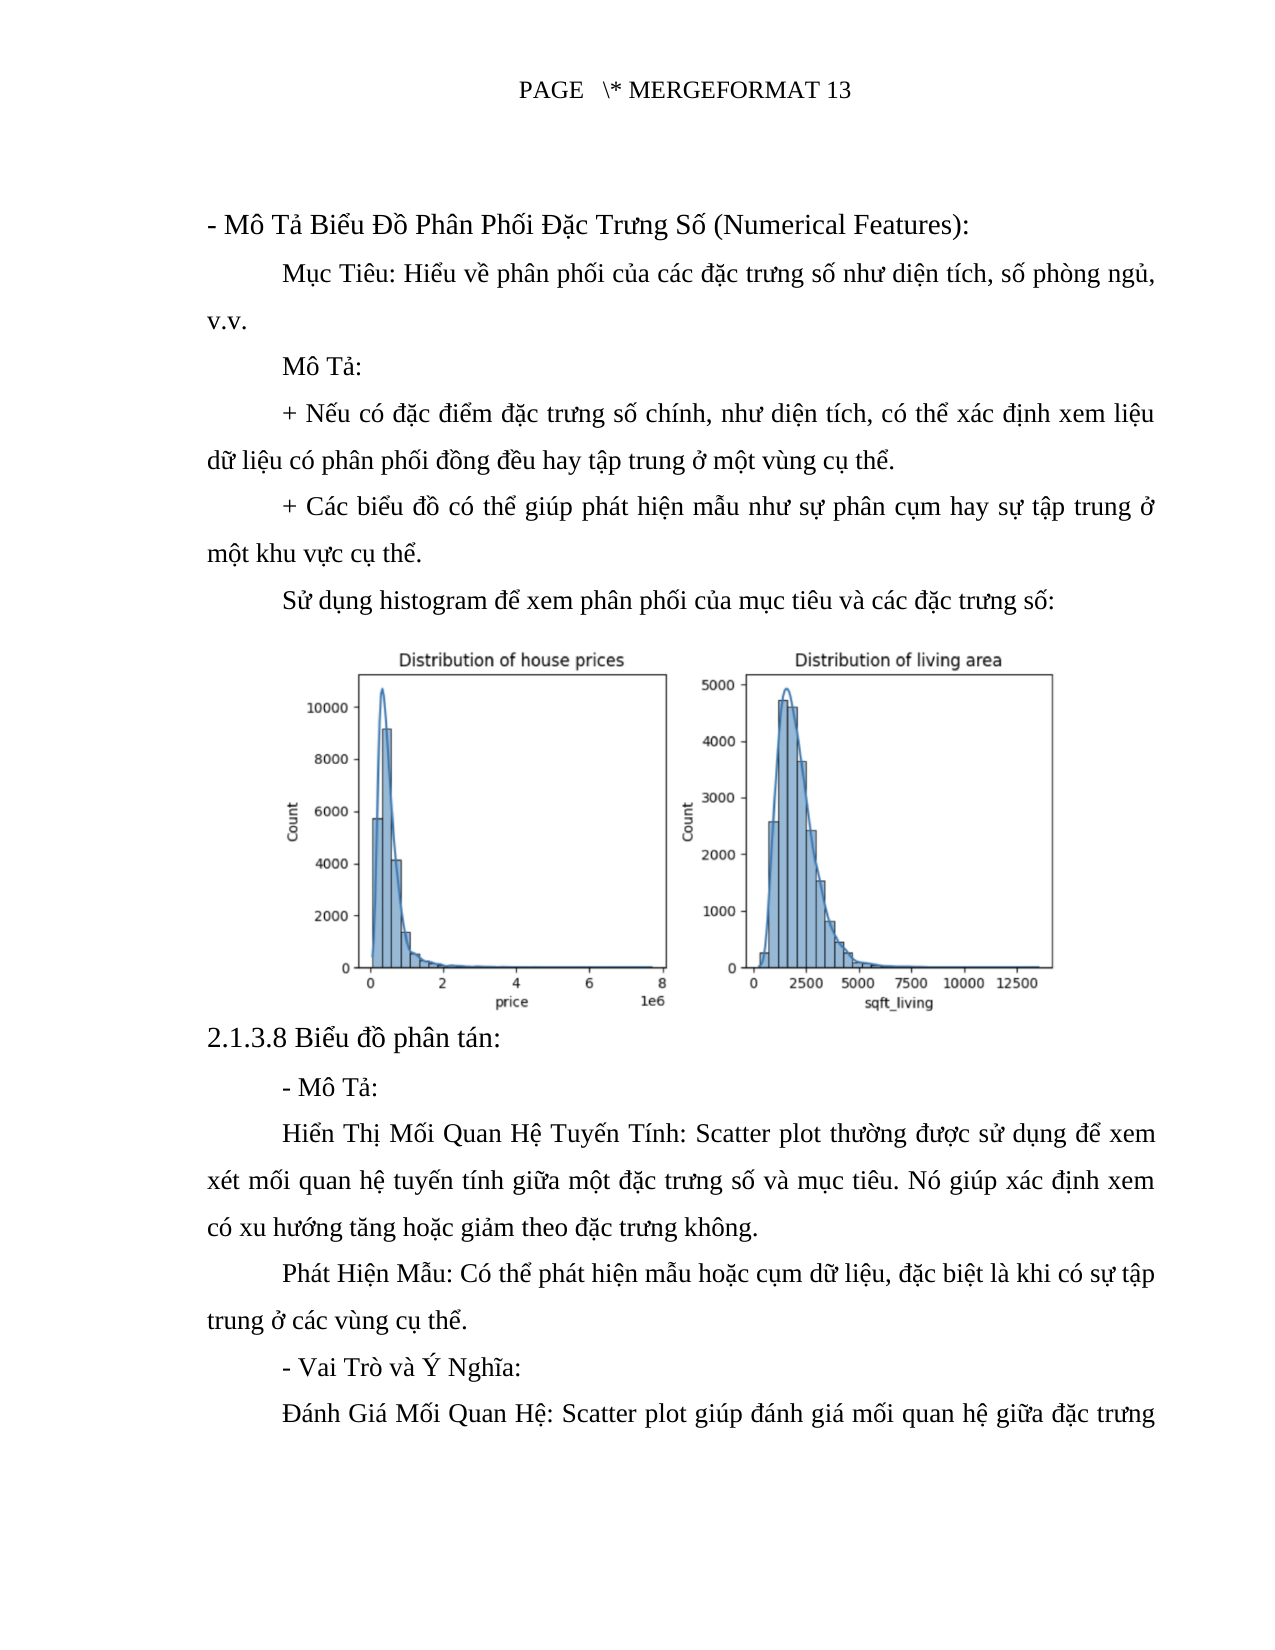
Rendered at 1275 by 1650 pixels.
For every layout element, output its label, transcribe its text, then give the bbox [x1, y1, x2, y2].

text - Vai Trò và Ý Nghĩa: [207, 1351, 1157, 1382]
text Hiển Thị Mối Quan Hệ Tuyến Tính: Scatter plot thường được sử dụng để xem xét mối quan hệ tuyến tính giữa một đặc trưng số và mục tiêu. Nó giúp xác định xem có xu hướng tăng hoặc giảm theo đặc trưng không. [207, 1117, 1157, 1242]
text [207, 1397, 1157, 1428]
text - Mô Tả Biểu Đồ Phân Phối Đặc Trưng Số (Numerical Features): [207, 207, 1157, 240]
text 2.1.3.8 Biểu đồ phân tán: [207, 1020, 1157, 1054]
text + Các biểu đồ có thể giúp phát hiện mẫu như sự phân cụm hay sự tập trung ở một khu vực cụ thể. [207, 490, 1157, 568]
text Mục Tiêu: Hiểu về phân phối của các đặc trưng số như diện tích, số phòng ngủ, v.v. [207, 257, 1157, 335]
text + Nếu có đặc điểm đặc trưng số chính, như diện tích, có thể xác định xem liệu dữ liệu có phân phối đồng đều hay tập trung ở một vùng cụ thể. [207, 397, 1157, 475]
text Phát Hiện Mẫu: Có thể phát hiện mẫu hoặc cụm dữ liệu, đặc biệt là khi có sự tập trung ở các vùng cụ thể. [207, 1257, 1157, 1335]
text - Mô Tả: [207, 1071, 1157, 1102]
picture [280, 630, 1083, 1021]
text Sử dụng histogram để xem phân phối của mục tiêu và các đặc trưng số: [207, 584, 1157, 615]
text Mô Tả: [207, 350, 1157, 382]
